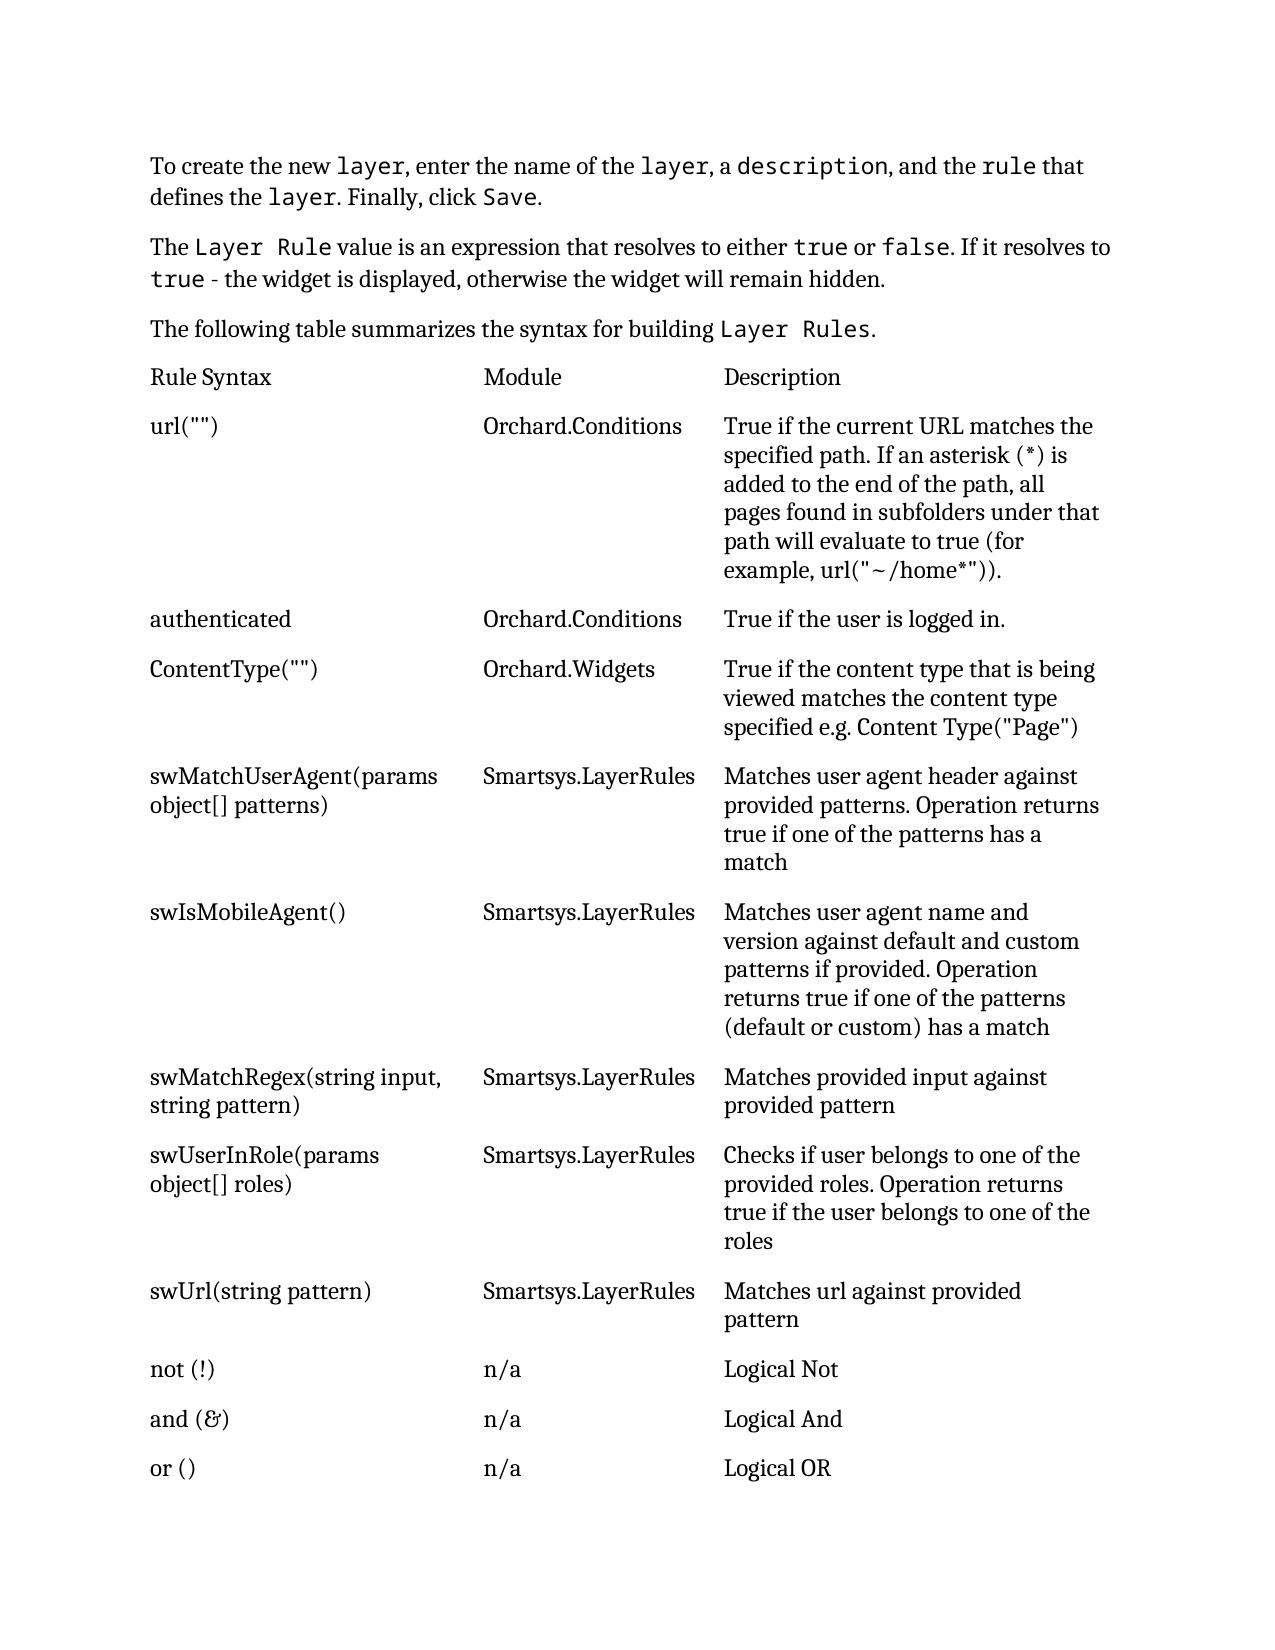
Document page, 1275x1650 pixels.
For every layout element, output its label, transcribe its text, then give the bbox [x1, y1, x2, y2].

table_cell Logical Not [712, 1355, 1114, 1404]
table_cell Smartsys.LayerRules [472, 1277, 712, 1355]
table_cell Matches user agent name and version against default and custom patterns if provided. Operation returns true if one of the patterns (default or custom) has a match [712, 898, 1114, 1062]
table_cell swMatchRegex(string input, string pattern) [139, 1063, 472, 1141]
table_cell not (!) [139, 1355, 472, 1404]
table_cell swMatchUserAgent(params object[] patterns) [139, 762, 472, 898]
table_cell Logical And [712, 1405, 1114, 1454]
table_header Description [712, 363, 1114, 412]
table_cell True if the user is logged in. [712, 605, 1114, 655]
table_cell Logical OR [712, 1454, 1114, 1483]
table_cell Orchard.Widgets [472, 655, 712, 762]
table_cell Checks if user belongs to one of the provided roles. Operation returns true if the user belongs to one of the roles [712, 1141, 1114, 1277]
table_header Module [472, 363, 712, 412]
table_cell swIsMobileAgent() [139, 898, 472, 1062]
table_cell Orchard.Conditions [472, 412, 712, 605]
table_cell n/a [472, 1454, 712, 1483]
table_cell Matches url against provided pattern [712, 1277, 1114, 1355]
table_cell swUrl(string pattern) [139, 1277, 472, 1355]
table_cell Smartsys.LayerRules [472, 898, 712, 1062]
table_cell Smartsys.LayerRules [472, 762, 712, 898]
text To create the new layer, enter the name of the layer, a description, and the rule that defines the layer. Finally, click Save. [150, 150, 1125, 212]
table_cell and (&) [139, 1405, 472, 1454]
table_cell swUserInRole(params object[] roles) [139, 1141, 472, 1277]
text The following table summarizes the syntax for building Layer Rules. [150, 312, 1125, 344]
table_cell Orchard.Conditions [472, 605, 712, 655]
table_cell Smartsys.LayerRules [472, 1141, 712, 1277]
table_cell n/a [472, 1355, 712, 1404]
table_cell Matches user agent header against provided patterns. Operation returns true if one of the patterns has a match [712, 762, 1114, 898]
table_cell or () [139, 1454, 472, 1483]
text The Layer Rule value is an expression that resolves to either true or false. If it resolves to true - the widget is displayed, otherwise the widget will remain hidden. [150, 231, 1125, 294]
table_cell url("") [139, 412, 472, 605]
table_cell Matches provided input against provided pattern [712, 1063, 1114, 1141]
table_header Rule Syntax [139, 363, 472, 412]
table_cell ContentType("") [139, 655, 472, 762]
table_cell authenticated [139, 605, 472, 655]
table_cell True if the content type that is being viewed matches the content type specified e.g. Content Type("Page") [712, 655, 1114, 762]
table_cell True if the current URL matches the specified path. If an asterisk (*) is added to the end of the path, all pages found in subfolders under that path will evaluate to true (for example, url("~/home*")). [712, 412, 1114, 605]
table_cell n/a [472, 1405, 712, 1454]
table_cell Smartsys.LayerRules [472, 1063, 712, 1141]
